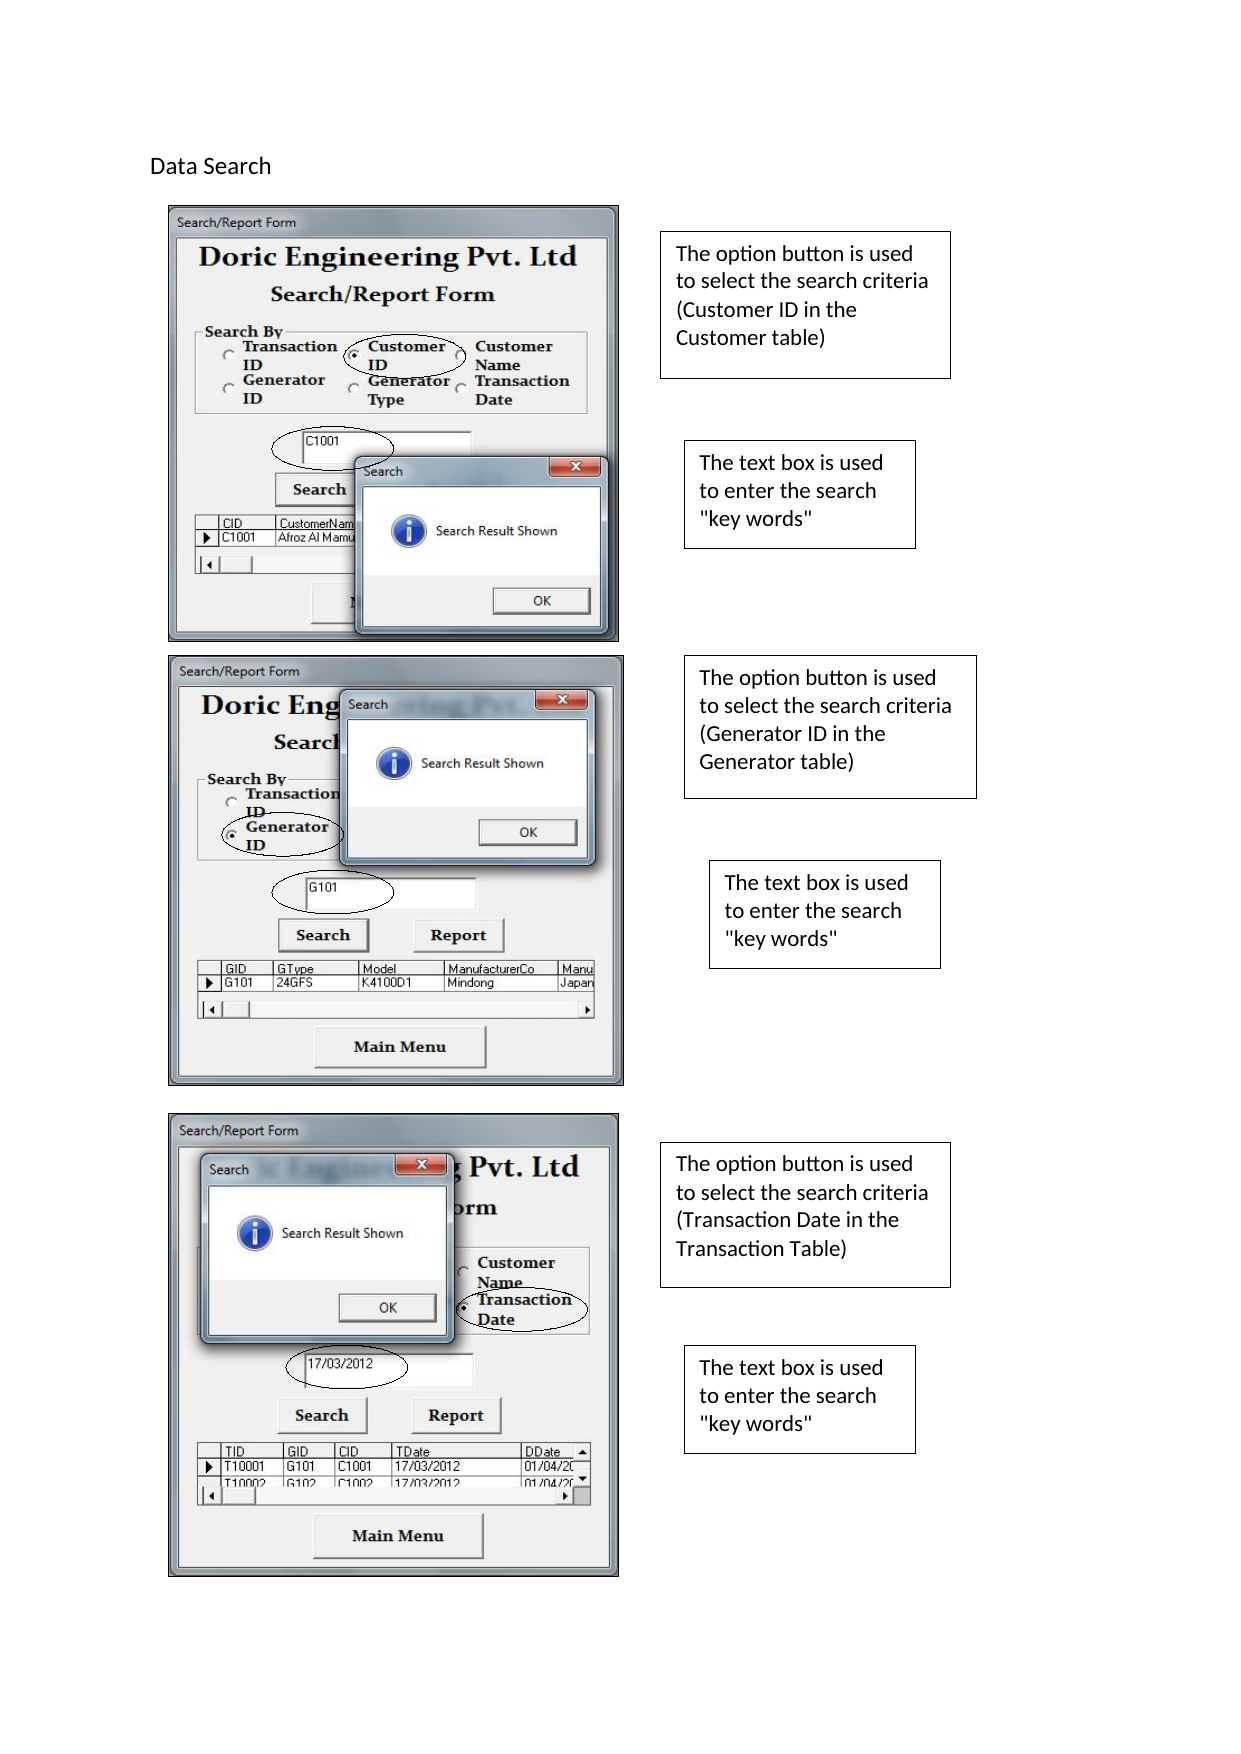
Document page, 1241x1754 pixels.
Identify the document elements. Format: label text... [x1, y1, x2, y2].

picture [169, 656, 623, 1085]
text Data Search [150, 150, 1090, 181]
picture [169, 206, 618, 641]
picture [169, 1114, 618, 1576]
